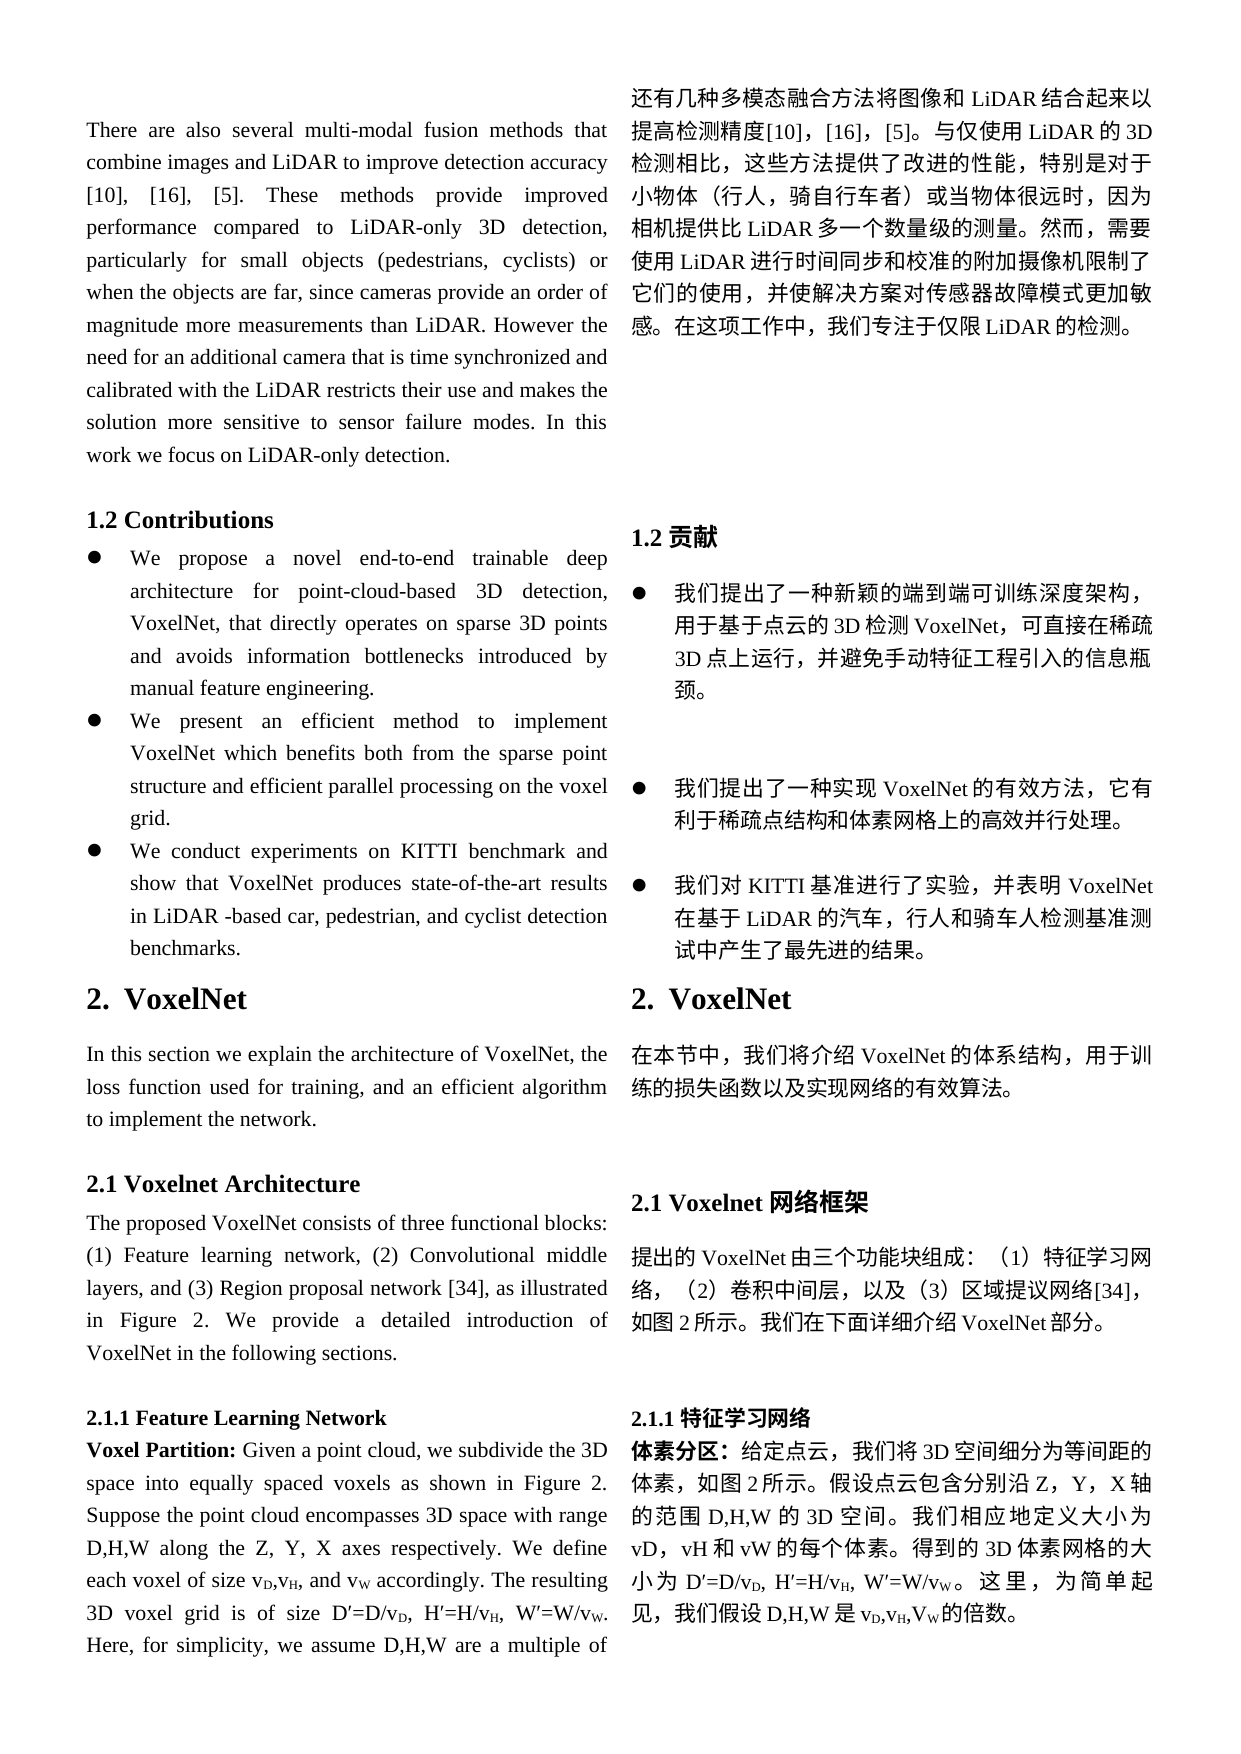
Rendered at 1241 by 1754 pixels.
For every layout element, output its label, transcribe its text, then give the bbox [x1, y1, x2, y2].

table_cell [620, 81, 1164, 503]
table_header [75, 1401, 619, 1661]
table_cell VoxelNet 在本节中，我们将介绍VoxelNet的体系结构，用于训练的损失函数以及实现网络的有效算法。 [620, 965, 1164, 1168]
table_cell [75, 81, 619, 503]
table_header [620, 1401, 1164, 1661]
table_cell VoxelNet In this section we explain the architecture of VoxelNet, the loss function used for training, and an efficient algorithm to implement the network. [75, 965, 619, 1168]
table_cell 2.1 Voxelnet 网络框架 提出的VoxelNet由三个功能块组成：（1）特征学习网络，（2）卷积中间层，以及（3）区域提议网络[34]，如图2所示。我们在下面详细介绍VoxelNet部分。 [620, 1168, 1164, 1401]
table_cell 1.2 Contributions We propose a novel end-to-end trainable deep architecture for point-cloud-based 3D detection, VoxelNet, that directly operates on sparse 3D points and avoids information bottlenecks introduced by manual feature engineering. We present an efficient method to implement VoxelNet which benefits both from the sparse point structure and efficient parallel processing on the voxel grid. We conduct experiments on KITTI benchmark and show that VoxelNet produces state-of-the-art results in LiDAR -based car, pedestrian, and cyclist detection benchmarks. [75, 503, 619, 965]
table_cell 1.2 贡献 我们提出了一种新颖的端到端可训练深度架构，用于基于点云的3D检测VoxelNet，可直接在稀疏3D点上运行，并避免手动特征工程引入的信息瓶颈。 我们提出了一种实现VoxelNet的有效方法，它有利于稀疏点结构和体素网格上的高效并行处理。 我们对KITTI基准进行了实验，并表明VoxelNet在基于LiDAR的汽车，行人和骑车人检测基准测试中产生了最先进的结果。 [620, 503, 1164, 965]
table_cell 2.1 Voxelnet Architecture The proposed VoxelNet consists of three functional blocks: (1) Feature learning network, (2) Convolutional middle layers, and (3) Region proposal network [34], as illustrated in Figure 2. We provide a detailed introduction of VoxelNet in the following sections. [75, 1168, 619, 1401]
